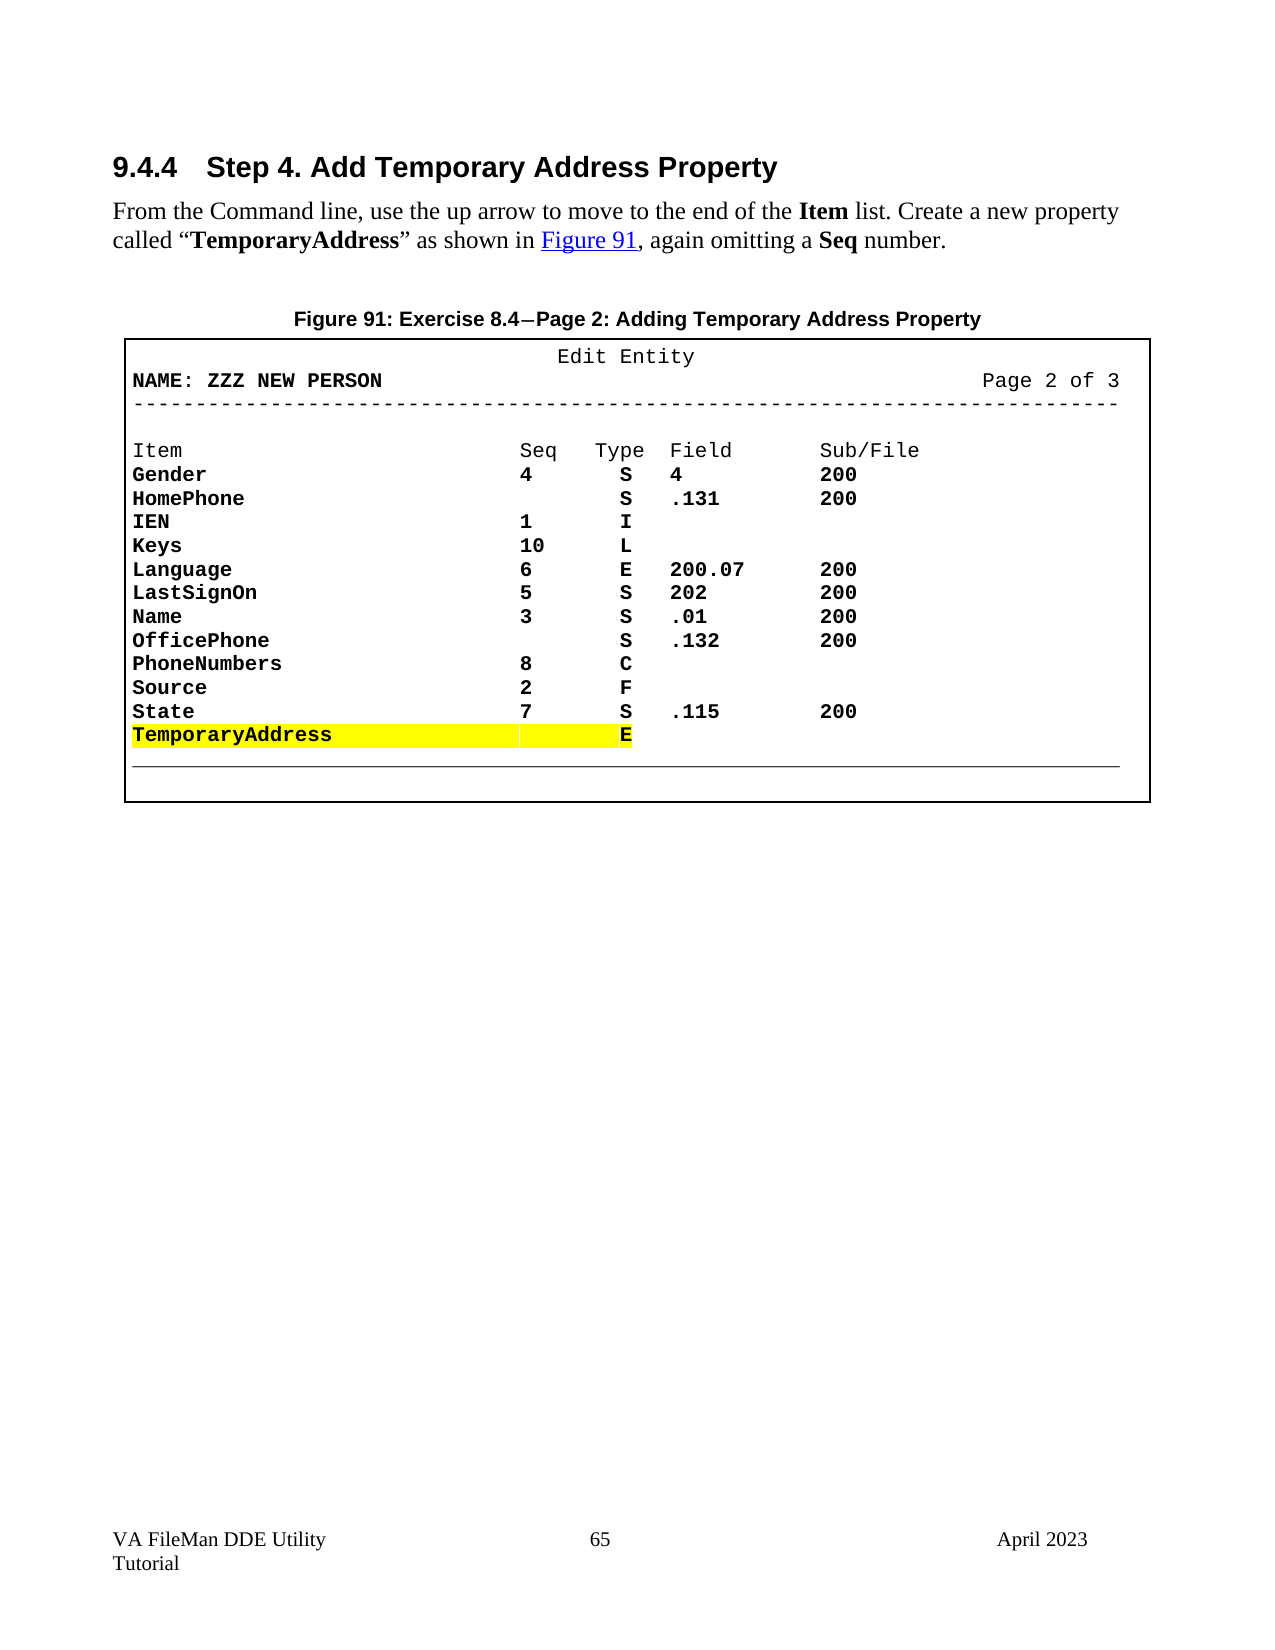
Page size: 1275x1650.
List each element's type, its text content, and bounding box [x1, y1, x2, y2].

text Language 6 E 200.07 200 [126, 550, 1149, 574]
text Item Seq Type Field Sub/File [126, 432, 1149, 456]
text LastSignOn 5 S 202 200 [126, 574, 1149, 598]
text NAME: ZZZ NEW PERSON Page 2 of 3 [126, 361, 1149, 385]
text TemporaryAddress E [126, 716, 1149, 739]
text Gender 4 S 4 200 [126, 456, 1149, 479]
text State 7 S .115 200 [126, 692, 1149, 716]
text From the Command line, use the up arrow to move to the end of the Item list. Create a new property called “TemporaryAddress” as shown in Figure 91, again omitting a Seq number. [112, 196, 1162, 253]
text Name 3 S .01 200 [126, 598, 1149, 621]
text Figure : Exercise 8.4¾Page 2: Adding Temporary Address Property [112, 307, 1162, 331]
text PhoneNumbers 8 C [126, 645, 1149, 669]
text Edit Entity [126, 340, 1149, 361]
text Keys 10 L [126, 527, 1149, 550]
subtitle Step 4. Add Temporary Address Property [112, 150, 1162, 183]
text OfficePhone S .132 200 [126, 621, 1149, 645]
text IEN 1 I [126, 503, 1149, 527]
text _______________________________________________________________________________ [126, 739, 1149, 772]
text ------------------------------------------------------------------------------- [126, 385, 1149, 417]
text Source 2 F [126, 669, 1149, 692]
text HomePhone S .131 200 [126, 479, 1149, 503]
